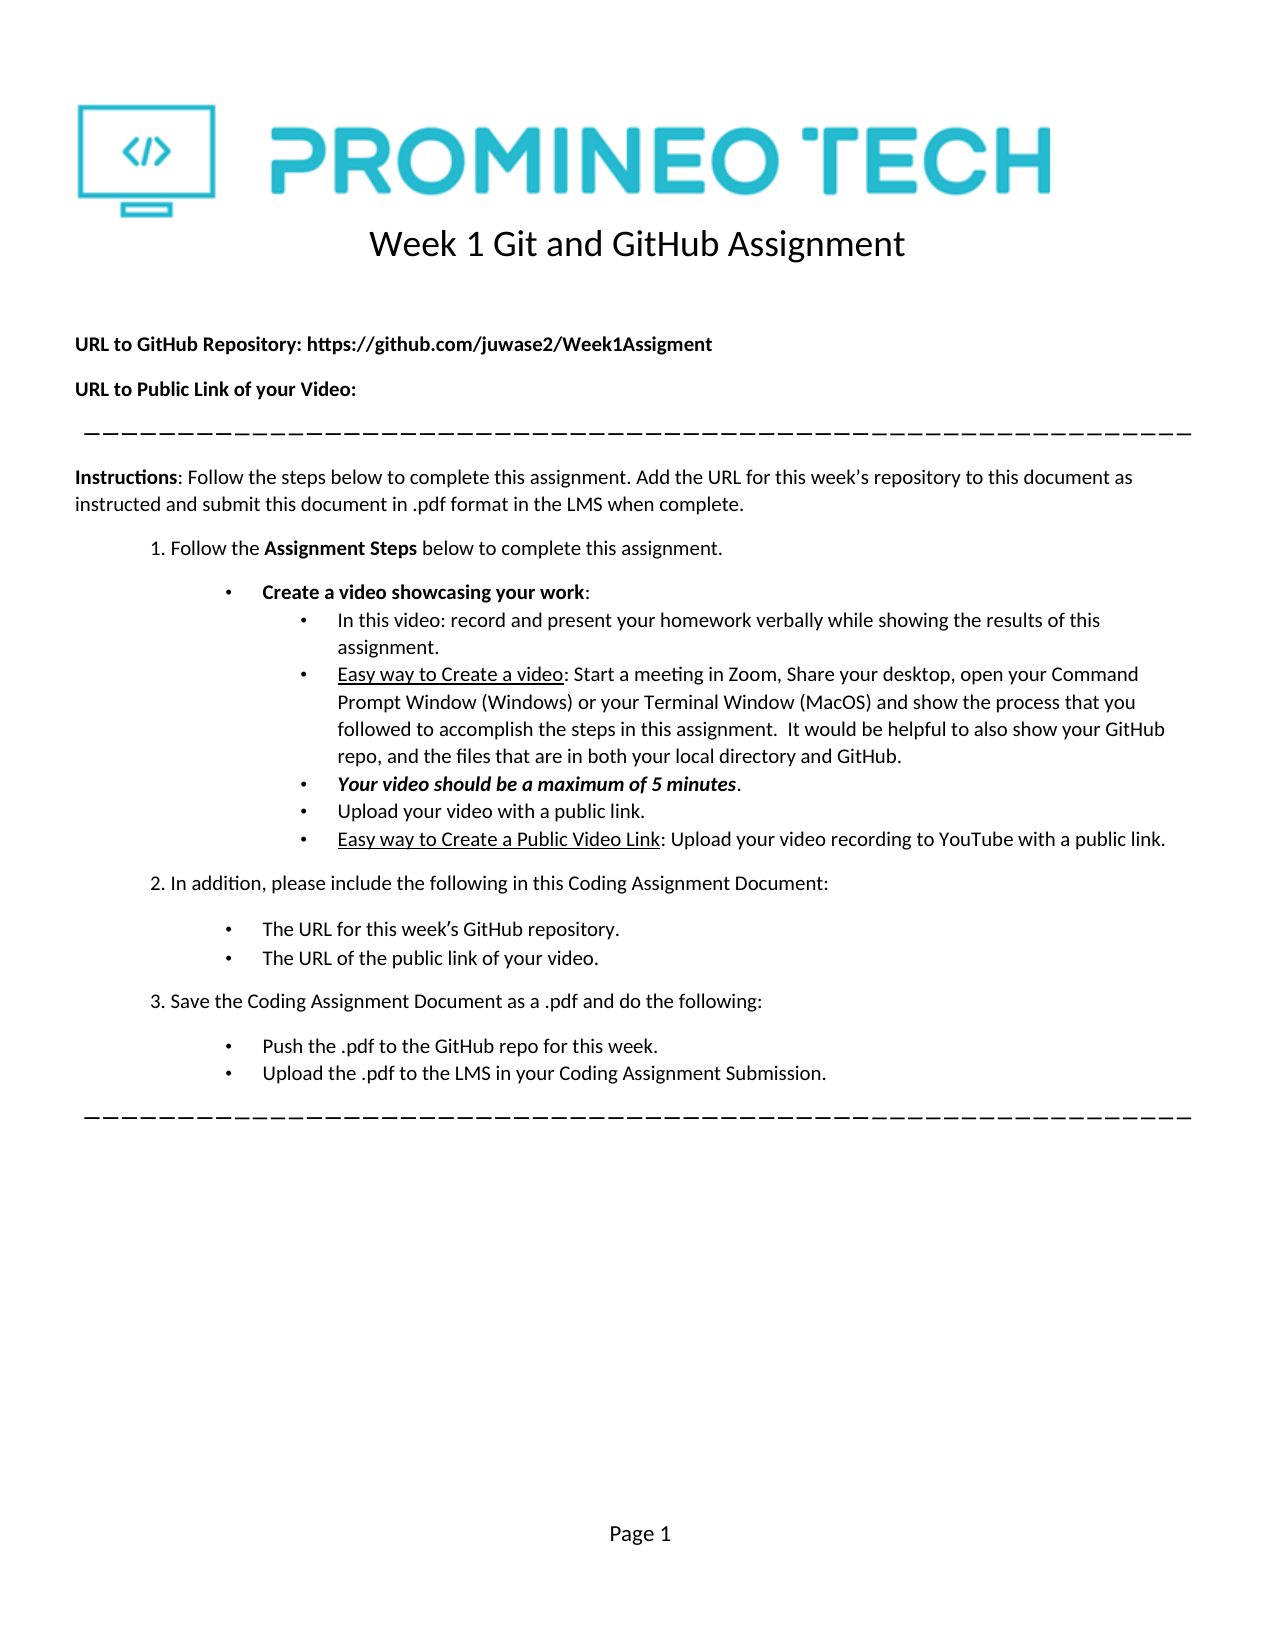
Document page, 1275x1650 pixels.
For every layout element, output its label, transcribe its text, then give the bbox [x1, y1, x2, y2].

list In this video: record and present your homework verbally while showing the results of this assignment. [300, 607, 1200, 659]
text Instructions: Follow the steps below to complete this assignment. Add the URL for this week’s repository to this document as instructed and submit this document in .pdf format in the LMS when complete. [75, 464, 1200, 517]
text 3. Save the Coding Assignment Document as a .pdf and do the following: [150, 989, 1200, 1014]
list Easy way to Create a Public Video Link: Upload your video recording to YouTube with a public link. [300, 826, 1200, 851]
text ———————————————————————————————————————————————————————————— [75, 1104, 1200, 1130]
text URL to GitHub Repository: https://github.com/juwase2/Week1Assigment [75, 332, 1200, 357]
text ———————————————————————————————————————————————————————————— [75, 420, 1200, 445]
list Your video should be a maximum of 5 minutes. [300, 771, 1200, 797]
text 2. In addition, please include the following in this Coding Assignment Document: [150, 870, 1200, 895]
text URL to Public Link of your Video: [75, 376, 1200, 401]
picture [75, 103, 1050, 221]
list The URL for this week’s GitHub repository. [225, 914, 1200, 942]
list Create a video showcasing your work: [225, 579, 1200, 605]
list Push the .pdf to the GitHub repo for this week. [225, 1033, 1200, 1058]
list Upload the .pdf to the LMS in your Coding Assignment Submission. [225, 1060, 1200, 1086]
list Easy way to Create a video: Start a meeting in Zoom, Share your desktop, open your Command Prompt Window (Windows) or your Terminal Window (MacOS) and show the process that you followed to accomplish the steps in this assignment. It would be helpful to also show your GitHub repo, and the files that are in both your local directory and GitHub. [300, 662, 1200, 769]
text 1. Follow the Assignment Steps below to complete this assignment. [150, 535, 1200, 561]
list The URL of the public link of your video. [225, 945, 1200, 970]
list Upload your video with a public link. [300, 798, 1200, 824]
